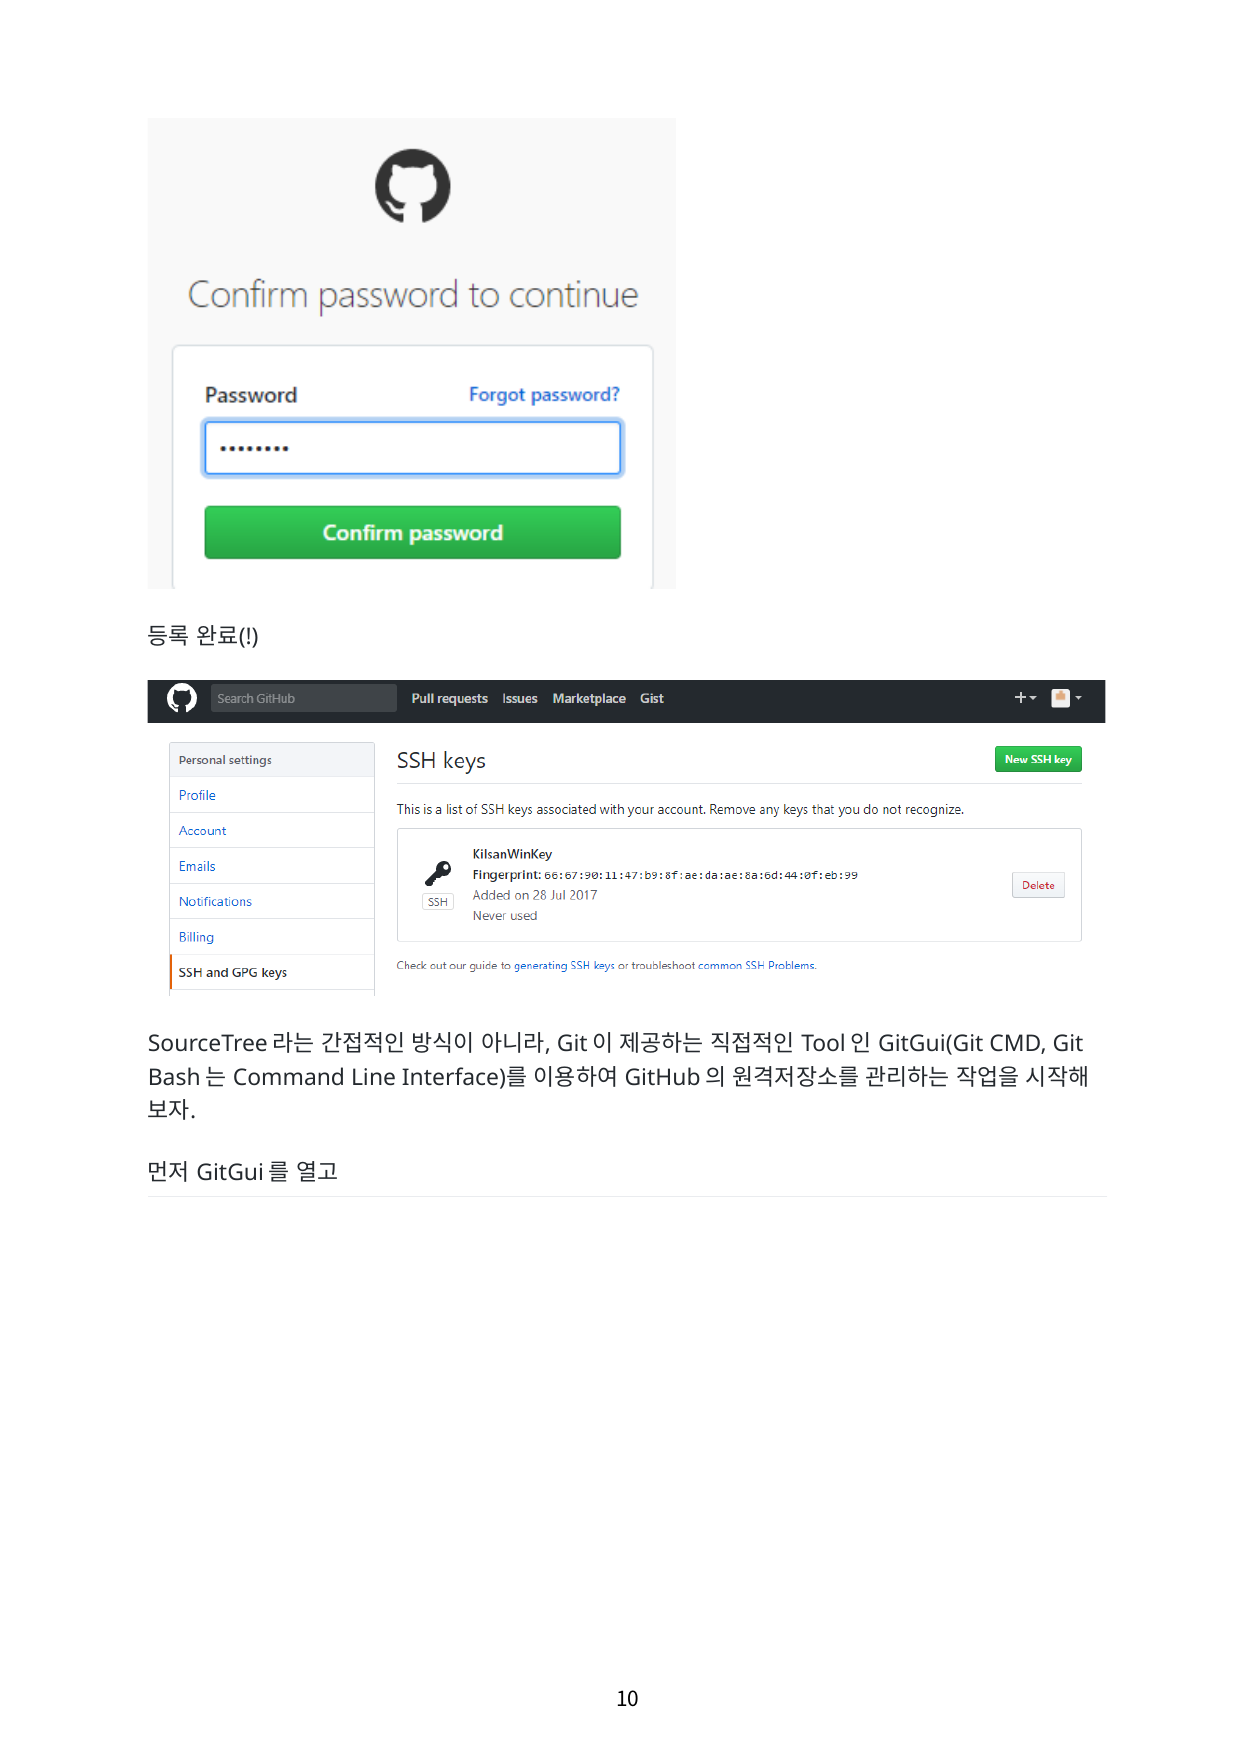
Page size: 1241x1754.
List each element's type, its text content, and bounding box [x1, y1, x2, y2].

picture [147, 680, 1106, 996]
subtitle 먼저 GitGui를 열고 [148, 1154, 1107, 1196]
subtitle SourceTree라는 간접적인 방식이 아니라, Git이 제공하는 직접적인 Tool인 GitGui(Git CMD, Git Bash는 Command Line Interface)를 이용하여 GitHub의 원격저장소를 관리하는 작업을 시작해 보자. [148, 1025, 1107, 1125]
subtitle 등록 완료(!) [148, 618, 1107, 651]
picture [147, 118, 676, 589]
